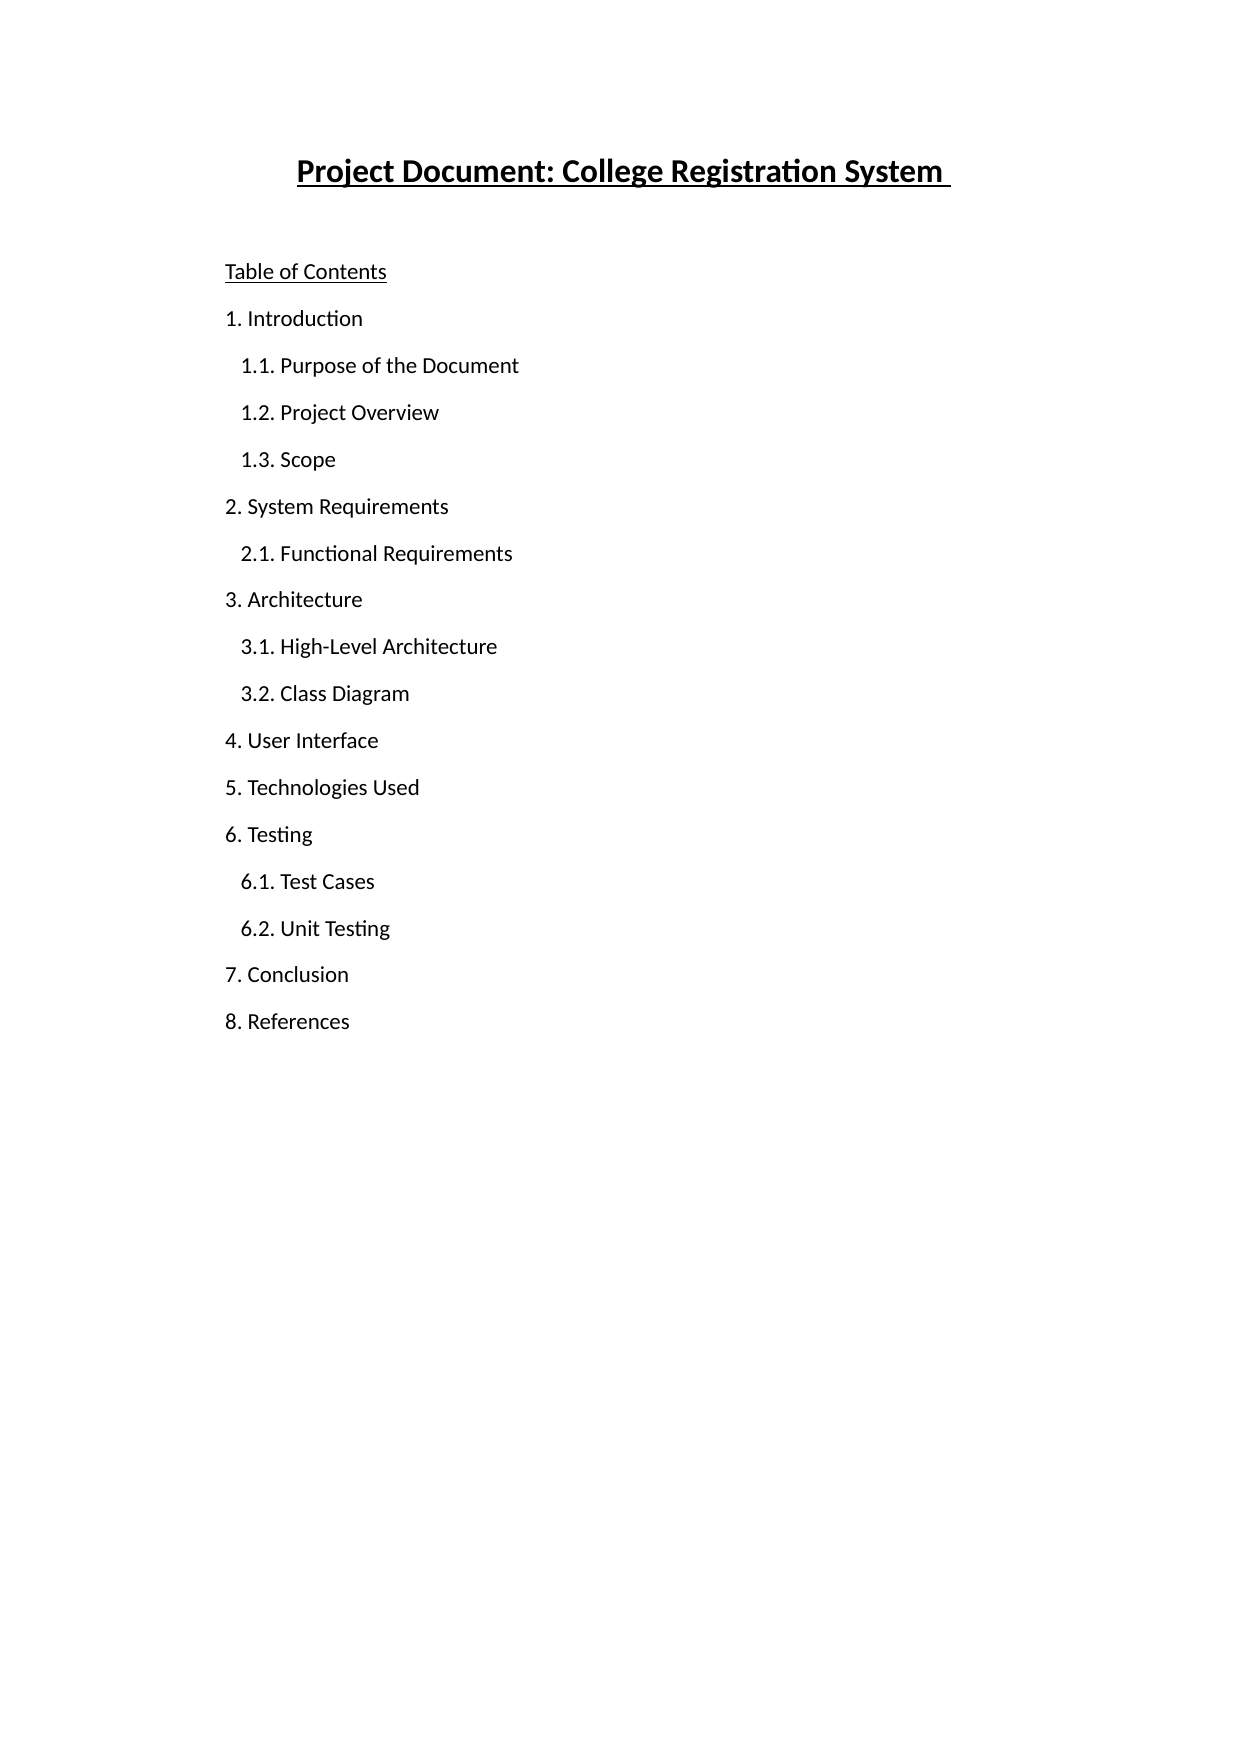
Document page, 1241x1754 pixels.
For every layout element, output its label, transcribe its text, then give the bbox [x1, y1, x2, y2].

text 6.1. Test Cases [225, 867, 1090, 895]
text 1.3. Scope [225, 445, 1090, 473]
text 2.1. Functional Requirements [225, 539, 1090, 567]
text 6.2. Unit Testing [225, 914, 1090, 942]
text Table of Contents [225, 257, 1090, 286]
text 8. References [225, 1007, 1090, 1036]
text 5. Technologies Used [225, 773, 1090, 801]
text 4. User Interface [225, 726, 1090, 754]
text 3.2. Class Diagram [225, 679, 1090, 707]
text 2. System Requirements [225, 492, 1090, 520]
text 1.2. Project Overview [225, 398, 1090, 426]
text 6. Testing [225, 820, 1090, 848]
text 7. Conclusion [225, 961, 1090, 989]
text 3.1. High-Level Architecture [225, 632, 1090, 661]
text 1. Introduction [225, 304, 1090, 332]
text 1.1. Purpose of the Document [225, 351, 1090, 379]
text 3. Architecture [225, 586, 1090, 614]
text Project Document: College Registration System [150, 150, 1090, 191]
